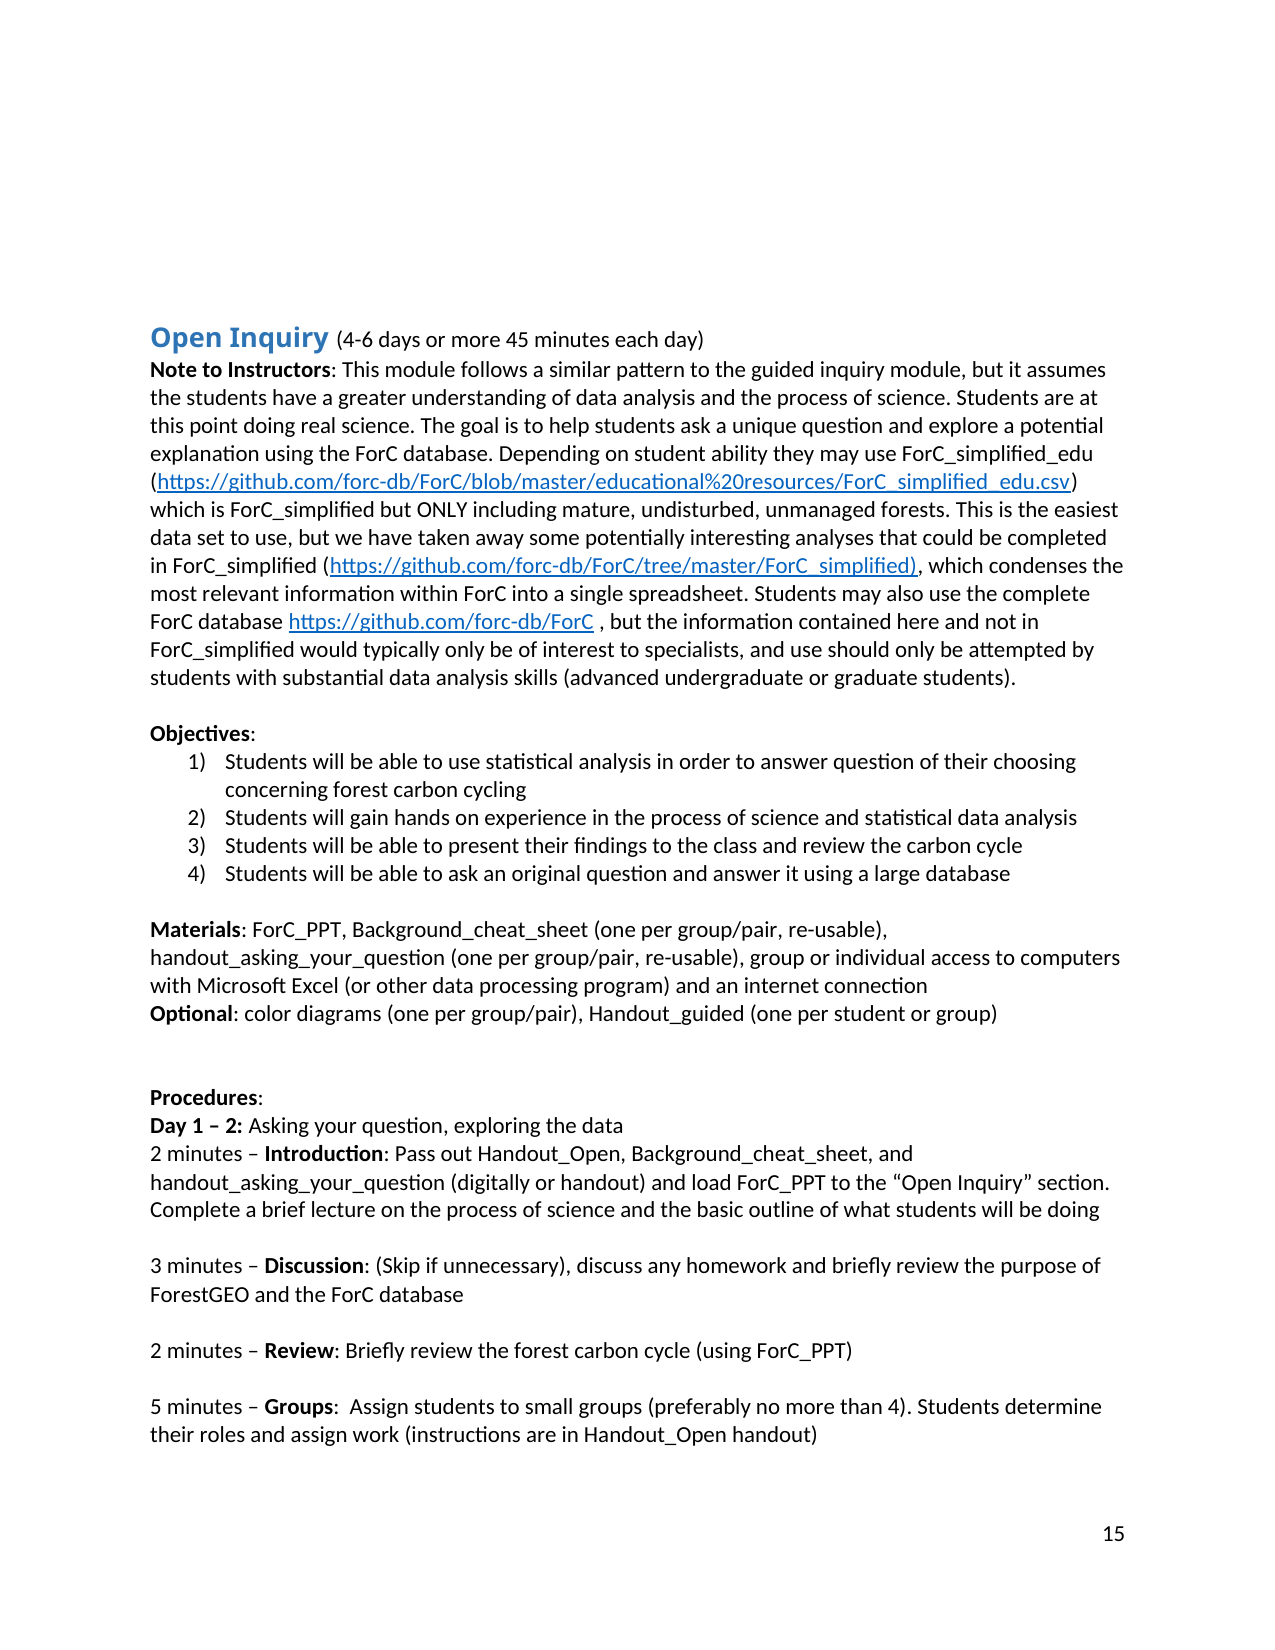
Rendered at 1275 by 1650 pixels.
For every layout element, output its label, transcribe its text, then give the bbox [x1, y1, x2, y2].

text Note to Instructors: This module follows a similar pattern to the guided inquiry module, but it assumes the students have a greater understanding of data analysis and the process of science. Students are at this point doing real science. The goal is to help students ask a unique question and explore a potential explanation using the ForC database. Depending on student ability they may use ForC_simplified_edu (https://github.com/forc-db/ForC/blob/master/educational%20resources/ForC_simplified_edu.csv) which is ForC_simplified but ONLY including mature, undisturbed, unmanaged forests. This is the easiest data set to use, but we have taken away some potentially interesting analyses that could be completed in ForC_simplified (https://github.com/forc-db/ForC/tree/master/ForC_simplified), which condenses the most relevant information within ForC into a single spreadsheet. Students may also use the complete ForC database https://github.com/forc-db/ForC , but the information contained here and not in ForC_simplified would typically only be of interest to specialists, and use should only be attempted by students with substantial data analysis skills (advanced undergraduate or graduate students). [150, 355, 1125, 691]
text 3 minutes – Discussion: (Skip if unnecessary), discuss any homework and briefly review the purpose of ForestGEO and the ForC database [150, 1252, 1125, 1308]
text Objectives: [150, 719, 1125, 747]
text Procedures: [150, 1083, 1125, 1112]
list Students will gain hands on experience in the process of science and statistical data analysis [187, 803, 1125, 831]
list Students will be able to ask an original question and answer it using a large database [187, 859, 1125, 887]
text Optional: color diagrams (one per group/pair), Handout_guided (one per student or group) [150, 999, 1125, 1027]
text Open Inquiry (4-6 days or more 45 minutes each day) [150, 318, 1125, 355]
text Materials: ForC_PPT, Background_cheat_sheet (one per group/pair, re-usable), handout_asking_your_question (one per group/pair, re-usable), group or individual access to computers with Microsoft Excel (or other data processing program) and an internet connection [150, 915, 1125, 999]
text Day 1 – 2: Asking your question, exploring the data 2 minutes – Introduction: Pass out Handout_Open, Background_cheat_sheet, and handout_asking_your_question (digitally or handout) and load ForC_PPT to the “Open Inquiry” section. Complete a brief lecture on the process of science and the basic outline of what students will be doing [150, 1112, 1125, 1224]
list Students will be able to use statistical analysis in order to answer question of their choosing concerning forest carbon cycling [187, 747, 1125, 803]
text 2 minutes – Review: Briefly review the forest carbon cycle (using ForC_PPT) [150, 1336, 1125, 1364]
text 5 minutes – Groups: Assign students to small groups (preferably no more than 4). Students determine their roles and assign work (instructions are in Handout_Open handout) [150, 1392, 1125, 1448]
list Students will be able to present their findings to the class and review the carbon cycle [187, 831, 1125, 859]
